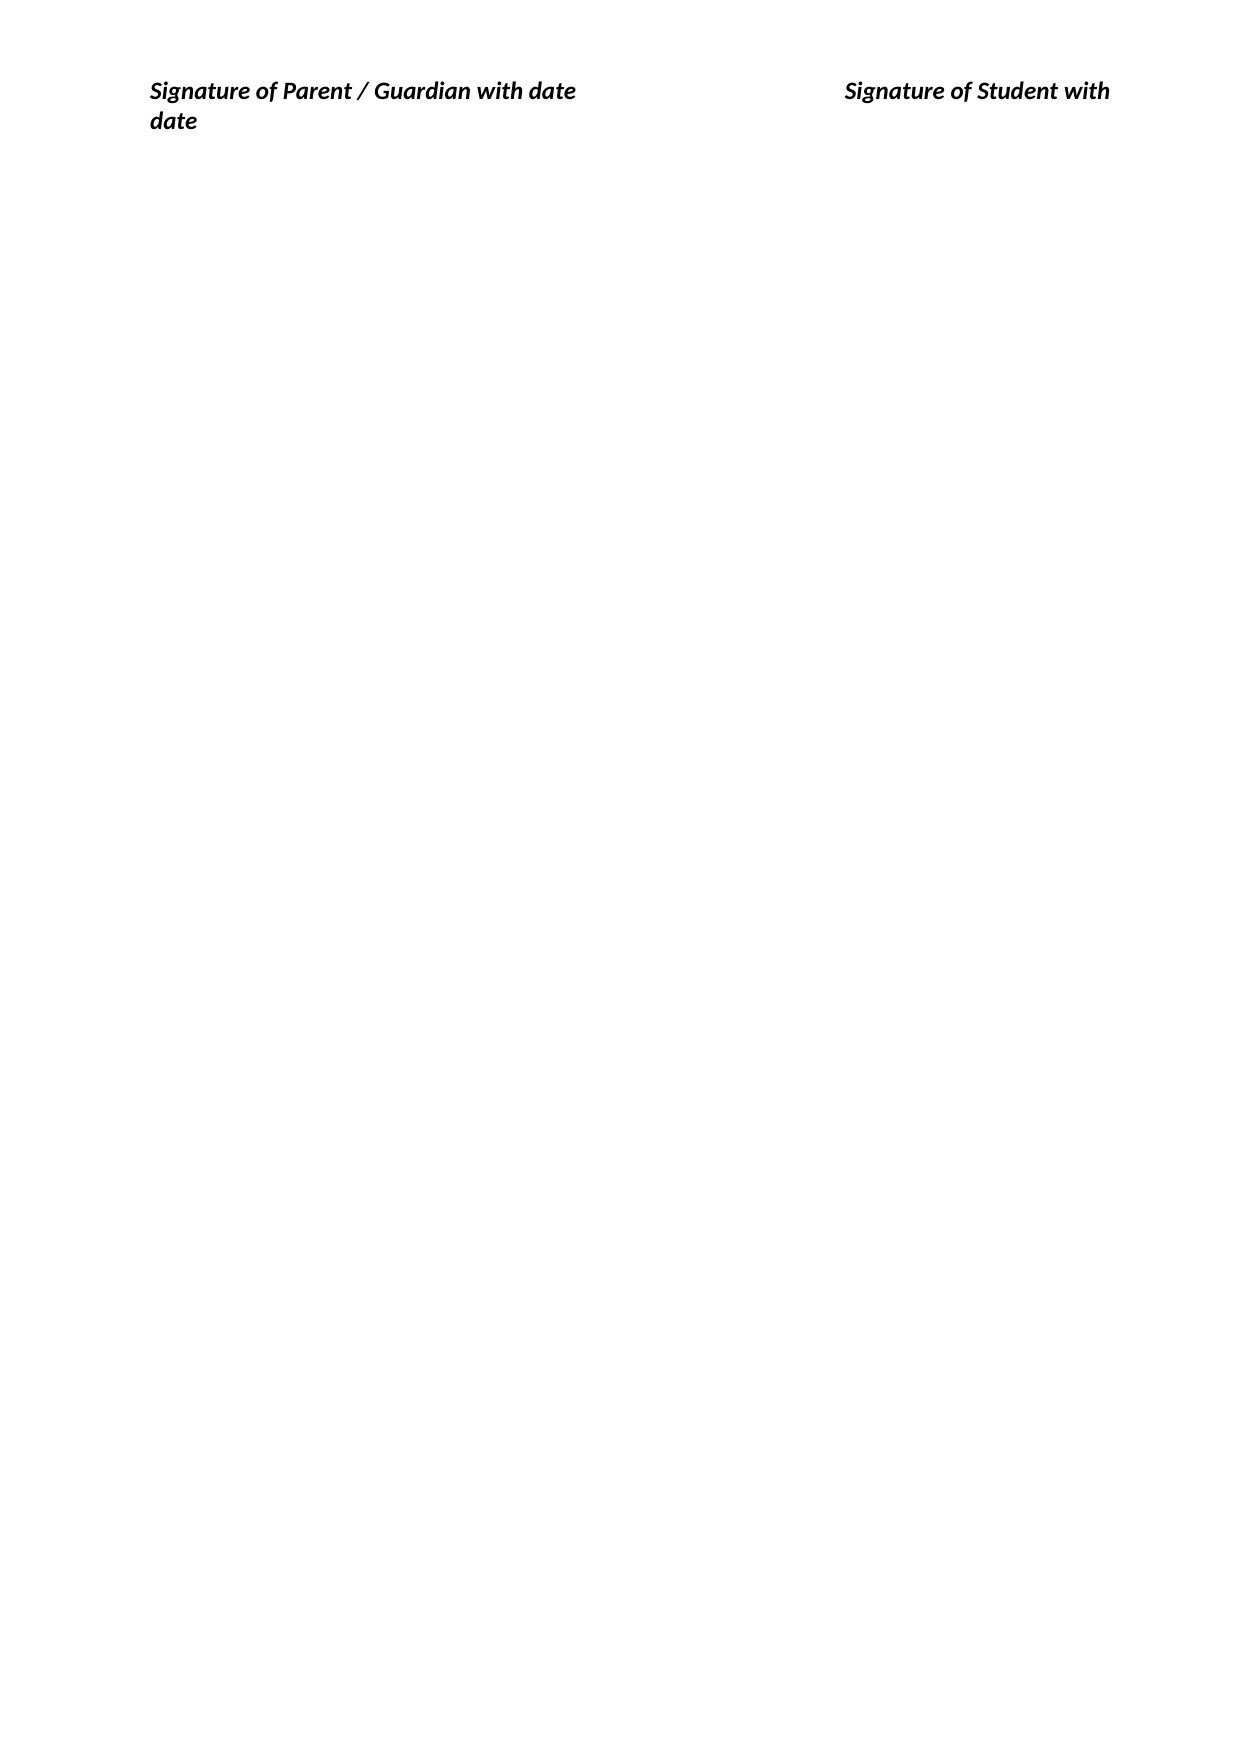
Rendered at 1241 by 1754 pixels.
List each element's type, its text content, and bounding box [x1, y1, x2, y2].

text Signature of Parent / Guardian with date Signature of Student with date [150, 75, 1165, 136]
